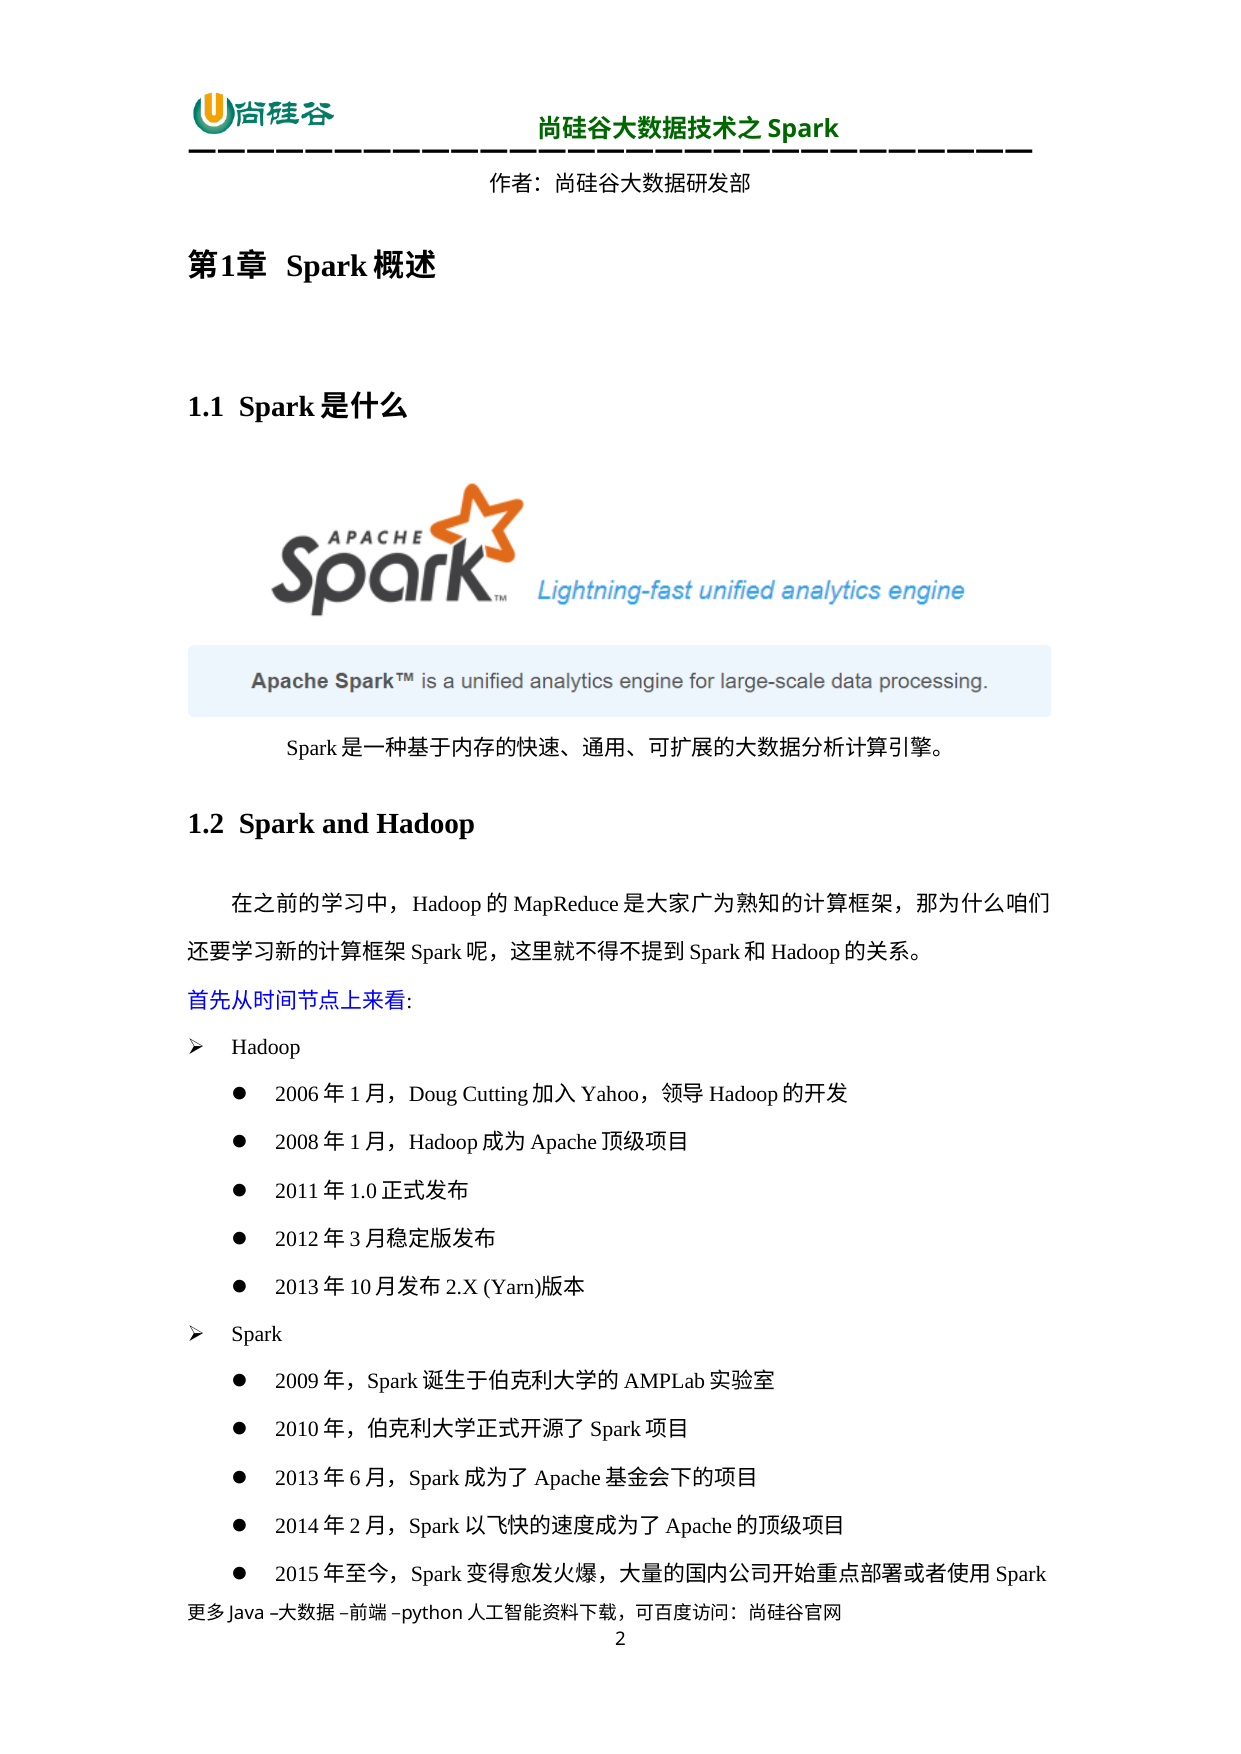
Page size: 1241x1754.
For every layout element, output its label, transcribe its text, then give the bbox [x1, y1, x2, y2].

picture [187, 88, 338, 138]
text 在之前的学习中，Hadoop的MapReduce是大家广为熟知的计算框架，那为什么咱们还要学习新的计算框架Spark呢，这里就不得不提到Spark和Hadoop的关系。 [187, 885, 1053, 966]
list 2014年2月，Spark以飞快的速度成为了Apache的顶级项目 [144, 1507, 1053, 1540]
text 作者：尚硅谷大数据研发部 [187, 166, 1053, 198]
list Spark [187, 1317, 1053, 1350]
text 首先从时间节点上来看: [187, 982, 1053, 1015]
list Hadoop [187, 1031, 1053, 1063]
list 2015年至今，Spark变得愈发火爆，大量的国内公司开始重点部署或者使用Spark [144, 1556, 1053, 1588]
list 2012年3月稳定版发布 [231, 1221, 1053, 1253]
list 2008年1月，Hadoop成为Apache顶级项目 [231, 1124, 1053, 1156]
subtitle Spark是什么 [187, 371, 1053, 436]
list 2013年6月，Spark成为了Apache基金会下的项目 [144, 1459, 1053, 1492]
list 2011年1.0正式发布 [231, 1172, 1053, 1205]
subtitle Spark and Hadoop [187, 791, 1053, 856]
list 2010年，伯克利大学正式开源了Spark项目 [144, 1411, 1053, 1443]
picture [261, 470, 979, 625]
picture [187, 645, 1052, 717]
text Spark是一种基于内存的快速、通用、可扩展的大数据分析计算引擎。 [187, 730, 1053, 762]
list 2013年10月发布2.X (Yarn)版本 [231, 1269, 1053, 1301]
list 2006年1月，Doug Cutting加入Yahoo，领导Hadoop的开发 [231, 1076, 1053, 1108]
list 2009年，Spark诞生于伯克利大学的AMPLab实验室 [144, 1362, 1053, 1395]
subtitle Spark概述 [187, 231, 1053, 296]
